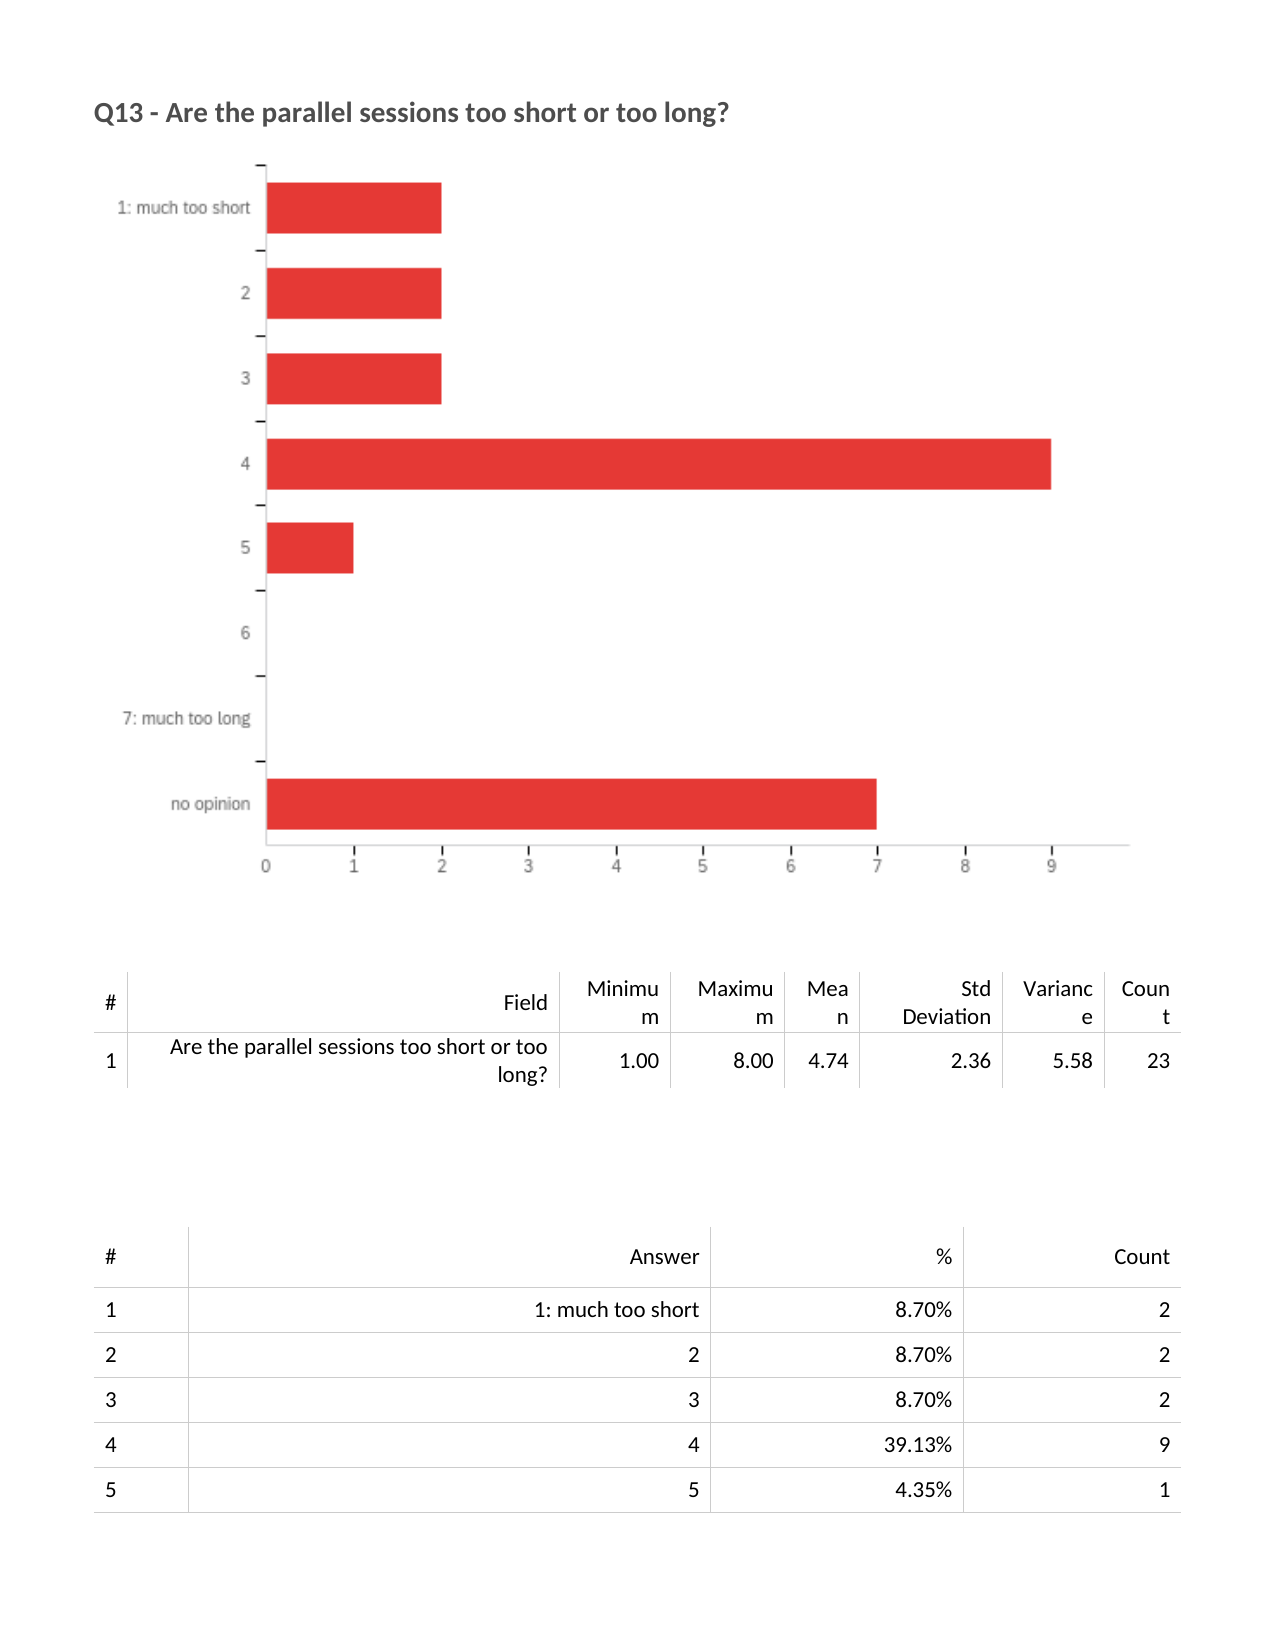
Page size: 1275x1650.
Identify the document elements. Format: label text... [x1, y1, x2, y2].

table_cell 8.00 [671, 1033, 784, 1088]
table_header Field [128, 972, 559, 1032]
table_header Mean [785, 972, 859, 1032]
table_cell 1 [94, 1288, 188, 1332]
table_cell 5.58 [1003, 1033, 1104, 1088]
table_cell 8.70% [711, 1378, 963, 1422]
table_cell Are the parallel sessions too short or too long? [128, 1033, 559, 1088]
table_cell 4.74 [785, 1033, 859, 1088]
table_header # [94, 1227, 188, 1287]
table_cell 3 [94, 1378, 188, 1422]
table_header Count [964, 1227, 1181, 1287]
table_header Maximum [671, 972, 784, 1032]
table_header Count [1105, 972, 1181, 1032]
table_cell 2 [189, 1333, 710, 1377]
table_cell 5 [94, 1468, 188, 1512]
table_cell 2.36 [860, 1033, 1002, 1088]
table_cell 2 [964, 1333, 1181, 1377]
table_cell 2 [964, 1378, 1181, 1422]
table_cell 4.35% [711, 1468, 963, 1512]
table_cell 2 [964, 1288, 1181, 1332]
table_header Std Deviation [860, 972, 1002, 1032]
table_cell 9 [964, 1423, 1181, 1467]
table_cell 3 [189, 1378, 710, 1422]
table_cell 1 [94, 1033, 127, 1088]
table_cell 4 [189, 1423, 710, 1467]
table_cell 8.70% [711, 1288, 963, 1332]
table_header Minimum [560, 972, 670, 1032]
table_header % [711, 1227, 963, 1287]
table_header # [94, 972, 127, 1032]
table_header Variance [1003, 972, 1104, 1032]
table_header Answer [189, 1227, 710, 1287]
table_cell 8.70% [711, 1333, 963, 1377]
table_cell 2 [94, 1333, 188, 1377]
picture [93, 155, 1181, 894]
table_cell 39.13% [711, 1423, 963, 1467]
text Q13 - Are the parallel sessions too short or too long? [94, 94, 1181, 129]
table_cell 1.00 [560, 1033, 670, 1088]
table_cell 23 [1105, 1033, 1181, 1088]
table_cell 5 [189, 1468, 710, 1512]
table_cell 1 [964, 1468, 1181, 1512]
table_cell 4 [94, 1423, 188, 1467]
table_cell 1: much too short [189, 1288, 710, 1332]
